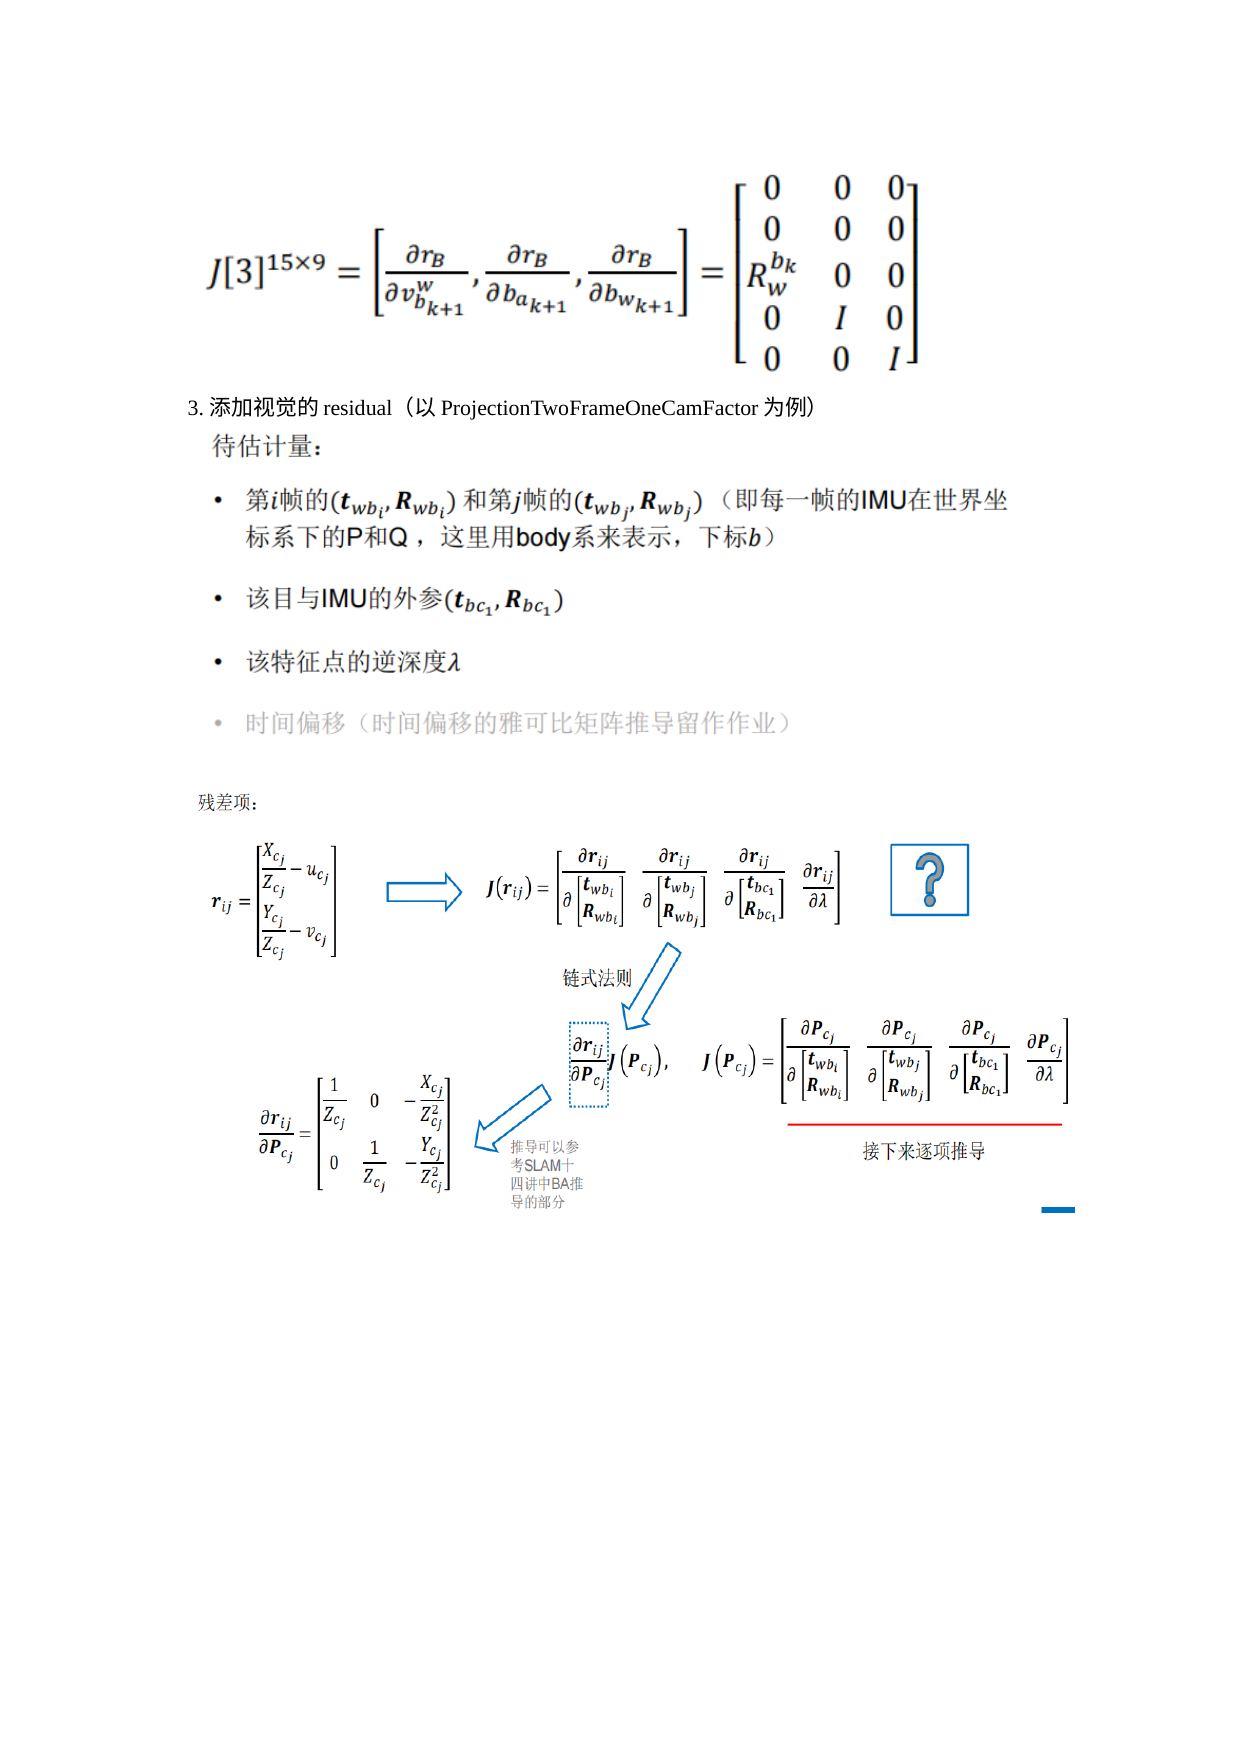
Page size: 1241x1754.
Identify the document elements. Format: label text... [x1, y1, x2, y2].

picture [187, 422, 1023, 750]
picture [187, 779, 1075, 1213]
list 添加视觉的residual（以ProjectionTwoFrameOneCamFactor为例） [187, 389, 1053, 422]
picture [187, 162, 953, 389]
